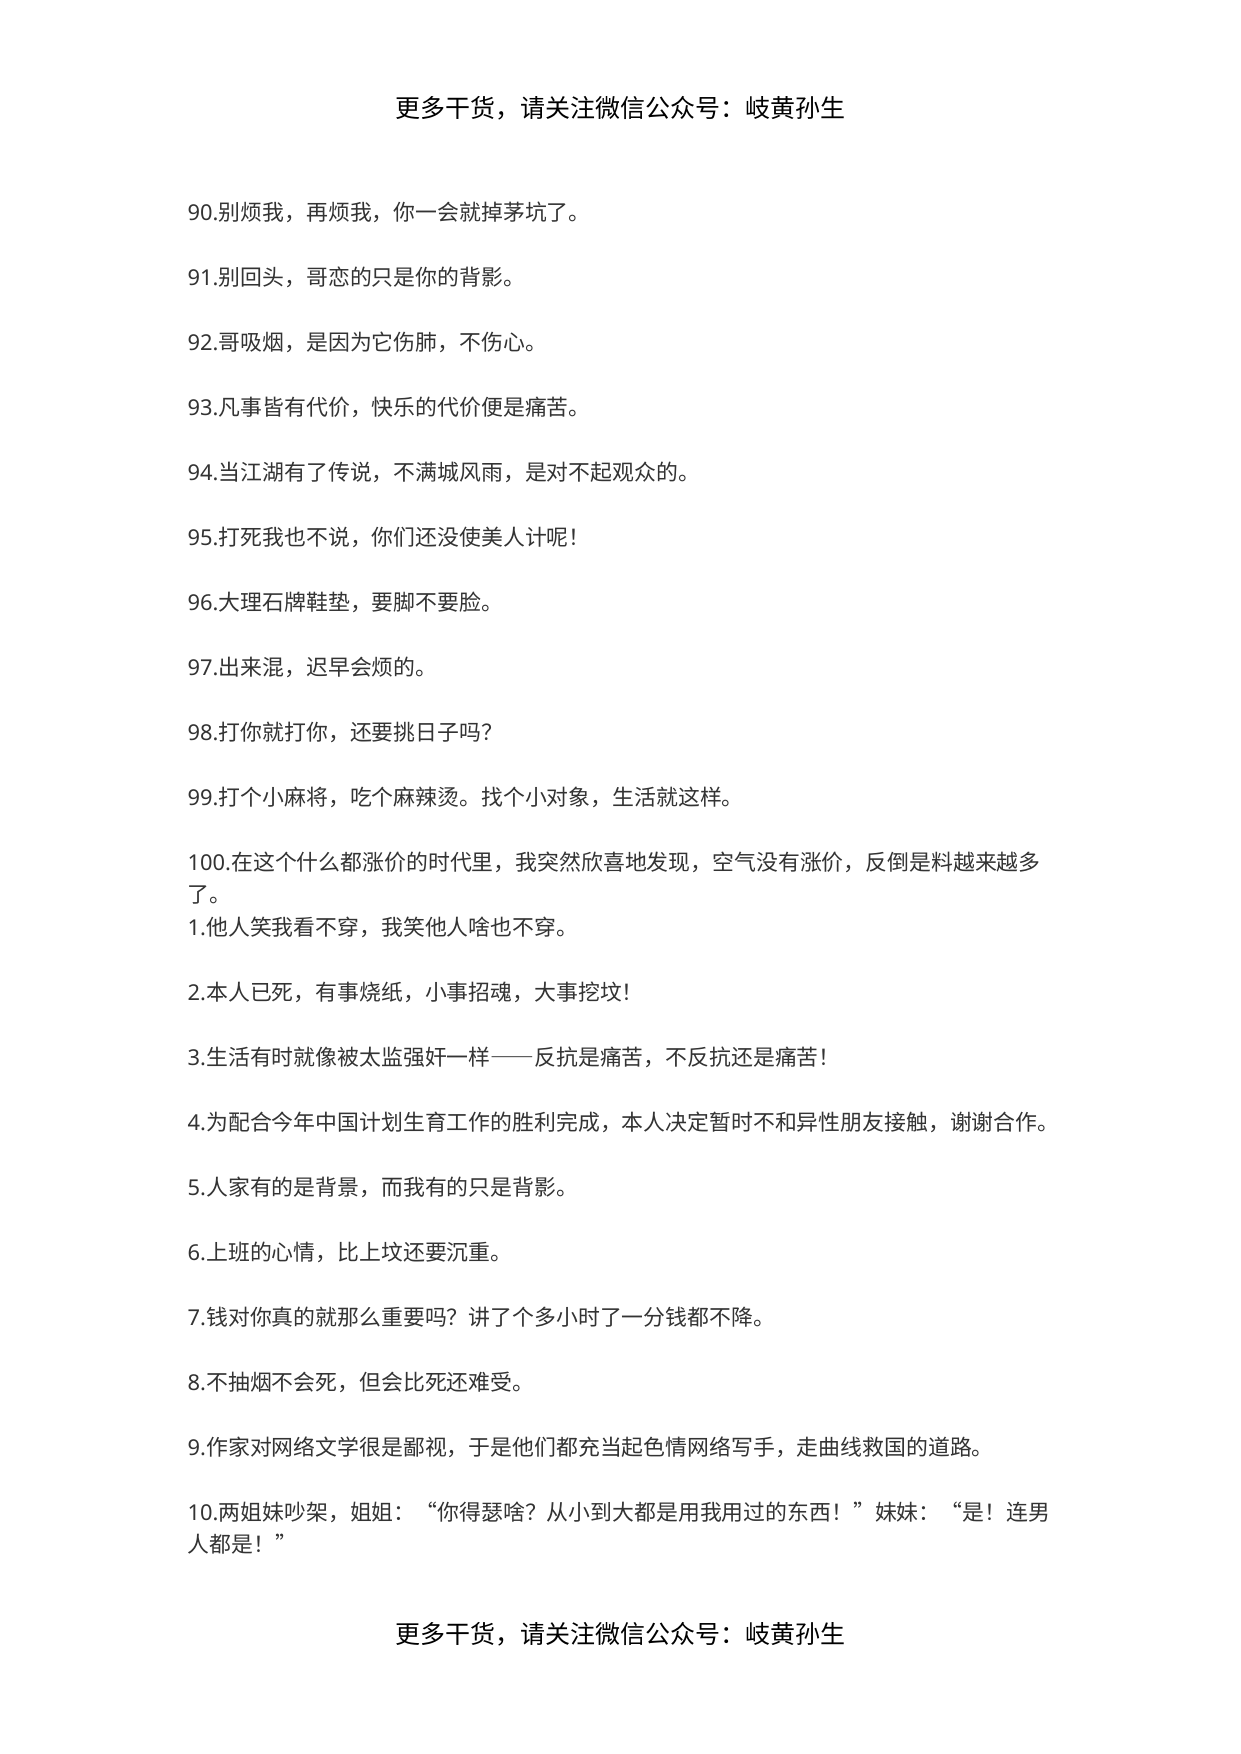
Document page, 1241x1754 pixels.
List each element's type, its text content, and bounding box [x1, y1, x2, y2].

text 100.在这个什么都涨价的时代里，我突然欣喜地发现，空气没有涨价，反倒是料越来越多了。 [187, 844, 1053, 909]
text 9.作家对网络文学很是鄙视，于是他们都充当起色情网络写手，走曲线救国的道路。 [187, 1429, 1053, 1462]
text 8.不抽烟不会死，但会比死还难受。 [187, 1364, 1053, 1397]
text 98.打你就打你，还要挑日子吗？ [187, 714, 1053, 747]
text 2.本人已死，有事烧纸，小事招魂，大事挖坟！ [187, 974, 1053, 1007]
text 90.别烦我，再烦我，你一会就掉茅坑了。 [187, 194, 1053, 227]
text 10.两姐妹吵架，姐姐：“你得瑟啥？从小到大都是用我用过的东西！”妹妹：“是！连男人都是！” [187, 1494, 1053, 1559]
text 6.上班的心情，比上坟还要沉重。 [187, 1234, 1053, 1267]
text 91.别回头，哥恋的只是你的背影。 [187, 259, 1053, 292]
text 92.哥吸烟，是因为它伤肺，不伤心。 [187, 324, 1053, 357]
text 97.出来混，迟早会烦的。 [187, 649, 1053, 682]
text 99.打个小麻将，吃个麻辣烫。找个小对象，生活就这样。 [187, 779, 1053, 812]
text 1.他人笑我看不穿，我笑他人啥也不穿。 [187, 909, 1053, 942]
text 3.生活有时就像被太监强奸一样——反抗是痛苦，不反抗还是痛苦！ [187, 1039, 1053, 1072]
text 94.当江湖有了传说，不满城风雨，是对不起观众的。 [187, 454, 1053, 487]
text 95.打死我也不说，你们还没使美人计呢！ [187, 519, 1053, 552]
text 93.凡事皆有代价，快乐的代价便是痛苦。 [187, 389, 1053, 422]
text 7.钱对你真的就那么重要吗？讲了个多小时了一分钱都不降。 [187, 1299, 1053, 1332]
text 4.为配合今年中国计划生育工作的胜利完成，本人决定暂时不和异性朋友接触，谢谢合作。 [187, 1104, 1053, 1125]
text 5.人家有的是背景，而我有的只是背影。 [187, 1169, 1053, 1202]
text 96.大理石牌鞋垫，要脚不要脸。 [187, 584, 1053, 617]
